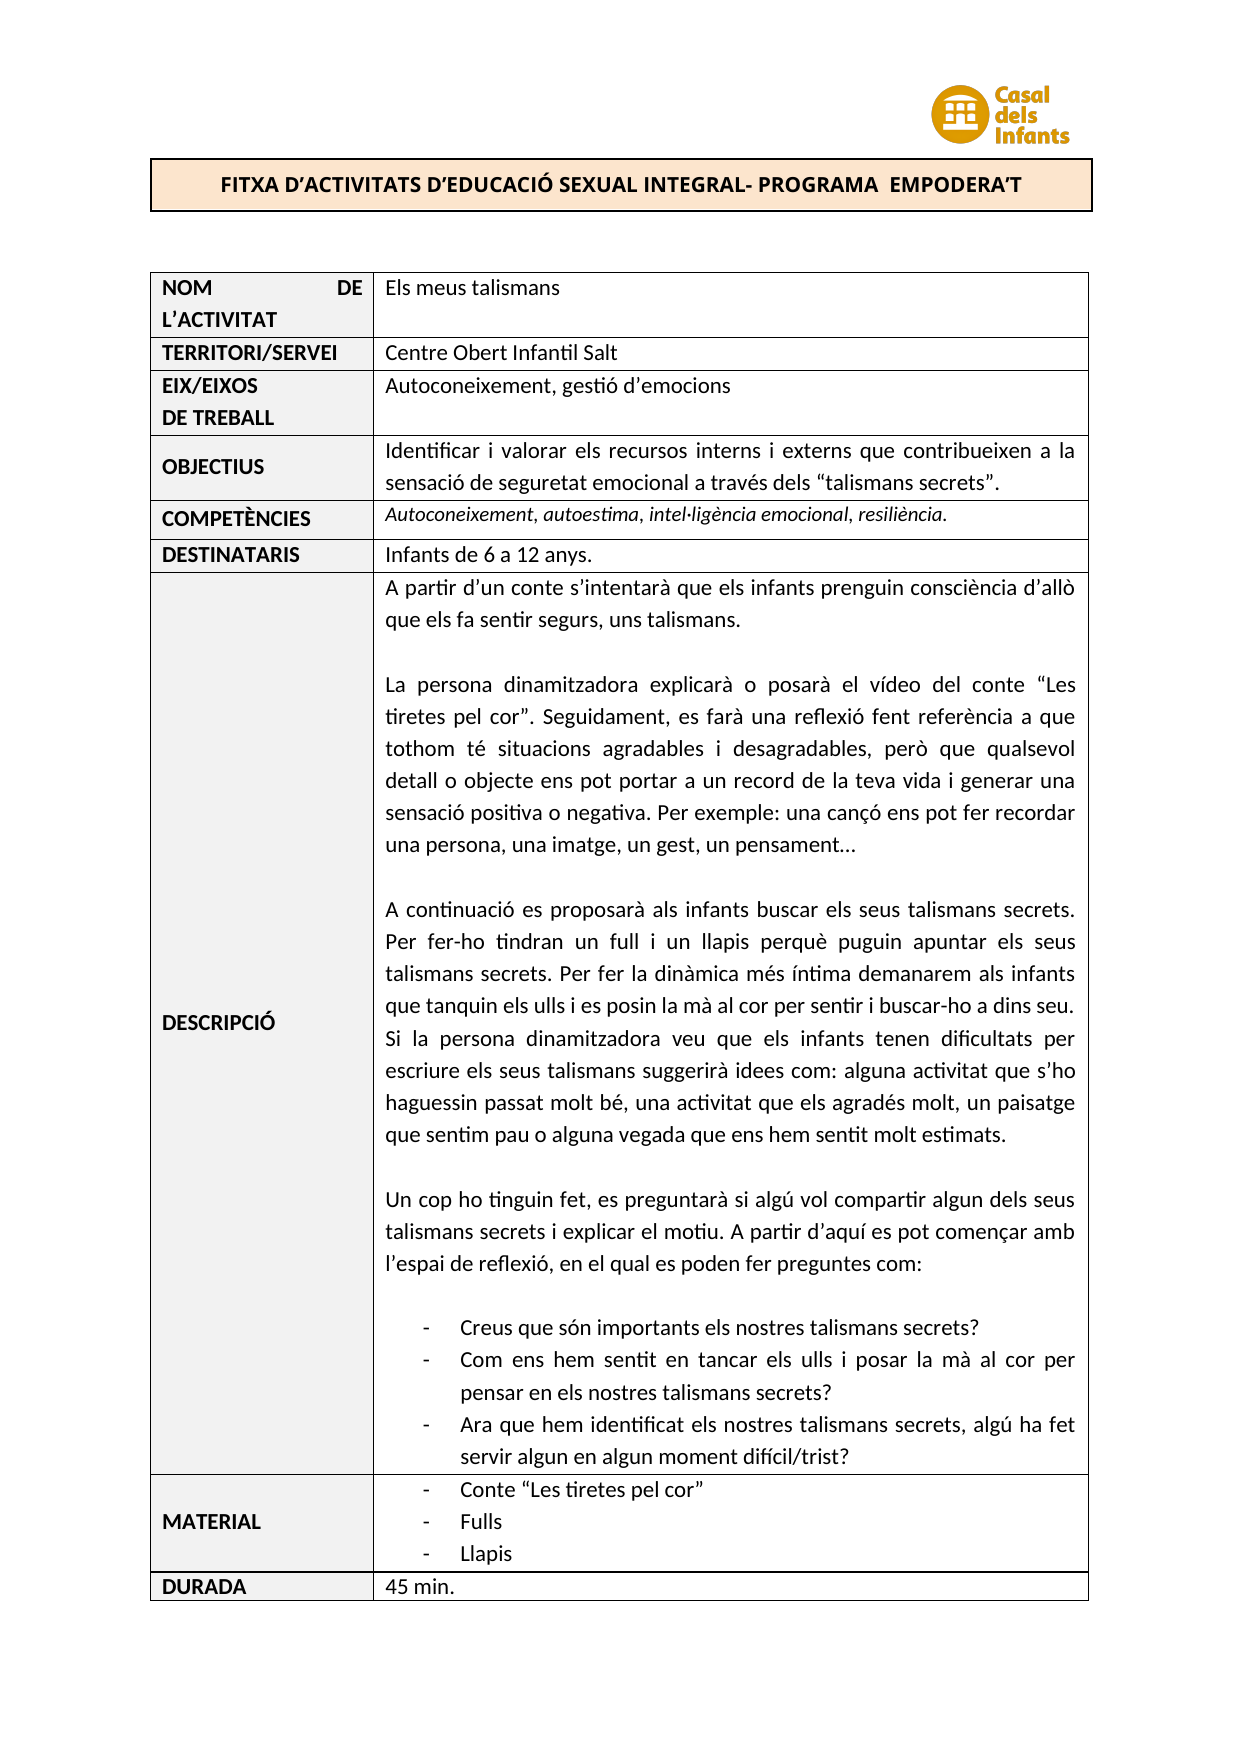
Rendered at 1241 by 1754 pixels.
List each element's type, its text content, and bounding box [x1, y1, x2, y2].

picture [921, 75, 1081, 155]
table_cell DESTINATARIS [151, 540, 373, 572]
table_header NOM DE L’ACTIVITAT [151, 273, 373, 337]
table_cell Autoconeixement, gestió d’emocions [374, 371, 1088, 435]
table_cell EIX/EIXOS DE TREBALL [151, 371, 373, 435]
table_cell DESCRIPCIÓ [151, 573, 373, 1474]
table_cell Identificar i valorar els recursos interns i externs que contribueixen a la sensació de seguretat emocional a través dels “talismans secrets”. [374, 436, 1088, 500]
table_cell 45 min. 5 min. explicació dinàmica. 5 min. visualització conte. 20 min. dinàmica. 15 min. reflexió. [374, 1573, 1088, 1600]
table_cell A partir d’un conte s’intentarà que els infants prenguin consciència d’allò que els fa sentir segurs, uns talismans. La persona dinamitzadora explicarà o posarà el vídeo del conte “Les tiretes pel cor”. Seguidament, es farà una reflexió fent referència a que tothom té situacions agradables i desagradables, però que qualsevol detall o objecte ens pot portar a un record de la teva vida i generar una sensació positiva o negativa. Per exemple: una cançó ens pot fer recordar una persona, una imatge, un gest, un pensament… A continuació es proposarà als infants buscar els seus talismans secrets. Per fer-ho tindran un full i un llapis perquè puguin apuntar els seus talismans secrets. Per fer la dinàmica més íntima demanarem als infants que tanquin els ulls i es posin la mà al cor per sentir i buscar-ho a dins seu. Si la persona dinamitzadora veu que els infants tenen dificultats per escriure els seus talismans suggerirà idees com: alguna activitat que s’ho haguessin passat molt bé, una activitat que els agradés molt, un paisatge que sentim pau o alguna vegada que ens hem sentit molt estimats. Un cop ho tinguin fet, es preguntarà si algú vol compartir algun dels seus talismans secrets i explicar el motiu. A partir d’aquí es pot començar amb l’espai de reflexió, en el qual es poden fer preguntes com: Creus que són importants els nostres talismans secrets? Com ens hem sentit en tancar els ulls i posar la mà al cor per pensar en els nostres talismans secrets? Ara que hem identificat els nostres talismans secrets, algú ha fet servir algun en algun moment difícil/trist? [374, 573, 1088, 1474]
table_cell Infants de 6 a 12 anys. [374, 540, 1088, 572]
table_header Els meus talismans [374, 273, 1088, 337]
table_cell Centre Obert Infantil Salt [374, 338, 1088, 370]
table_cell Conte “Les tiretes pel cor” Fulls Llapis [374, 1475, 1088, 1571]
table_cell TERRITORI/SERVEI [151, 338, 373, 370]
table_cell Autoconeixement, autoestima, intel·ligència emocional, resiliència. [374, 501, 1088, 539]
table_cell MATERIAL [151, 1475, 373, 1571]
table_cell DURADA [151, 1573, 373, 1600]
table_cell OBJECTIUS [151, 436, 373, 500]
table_cell COMPETÈNCIES [151, 501, 373, 539]
